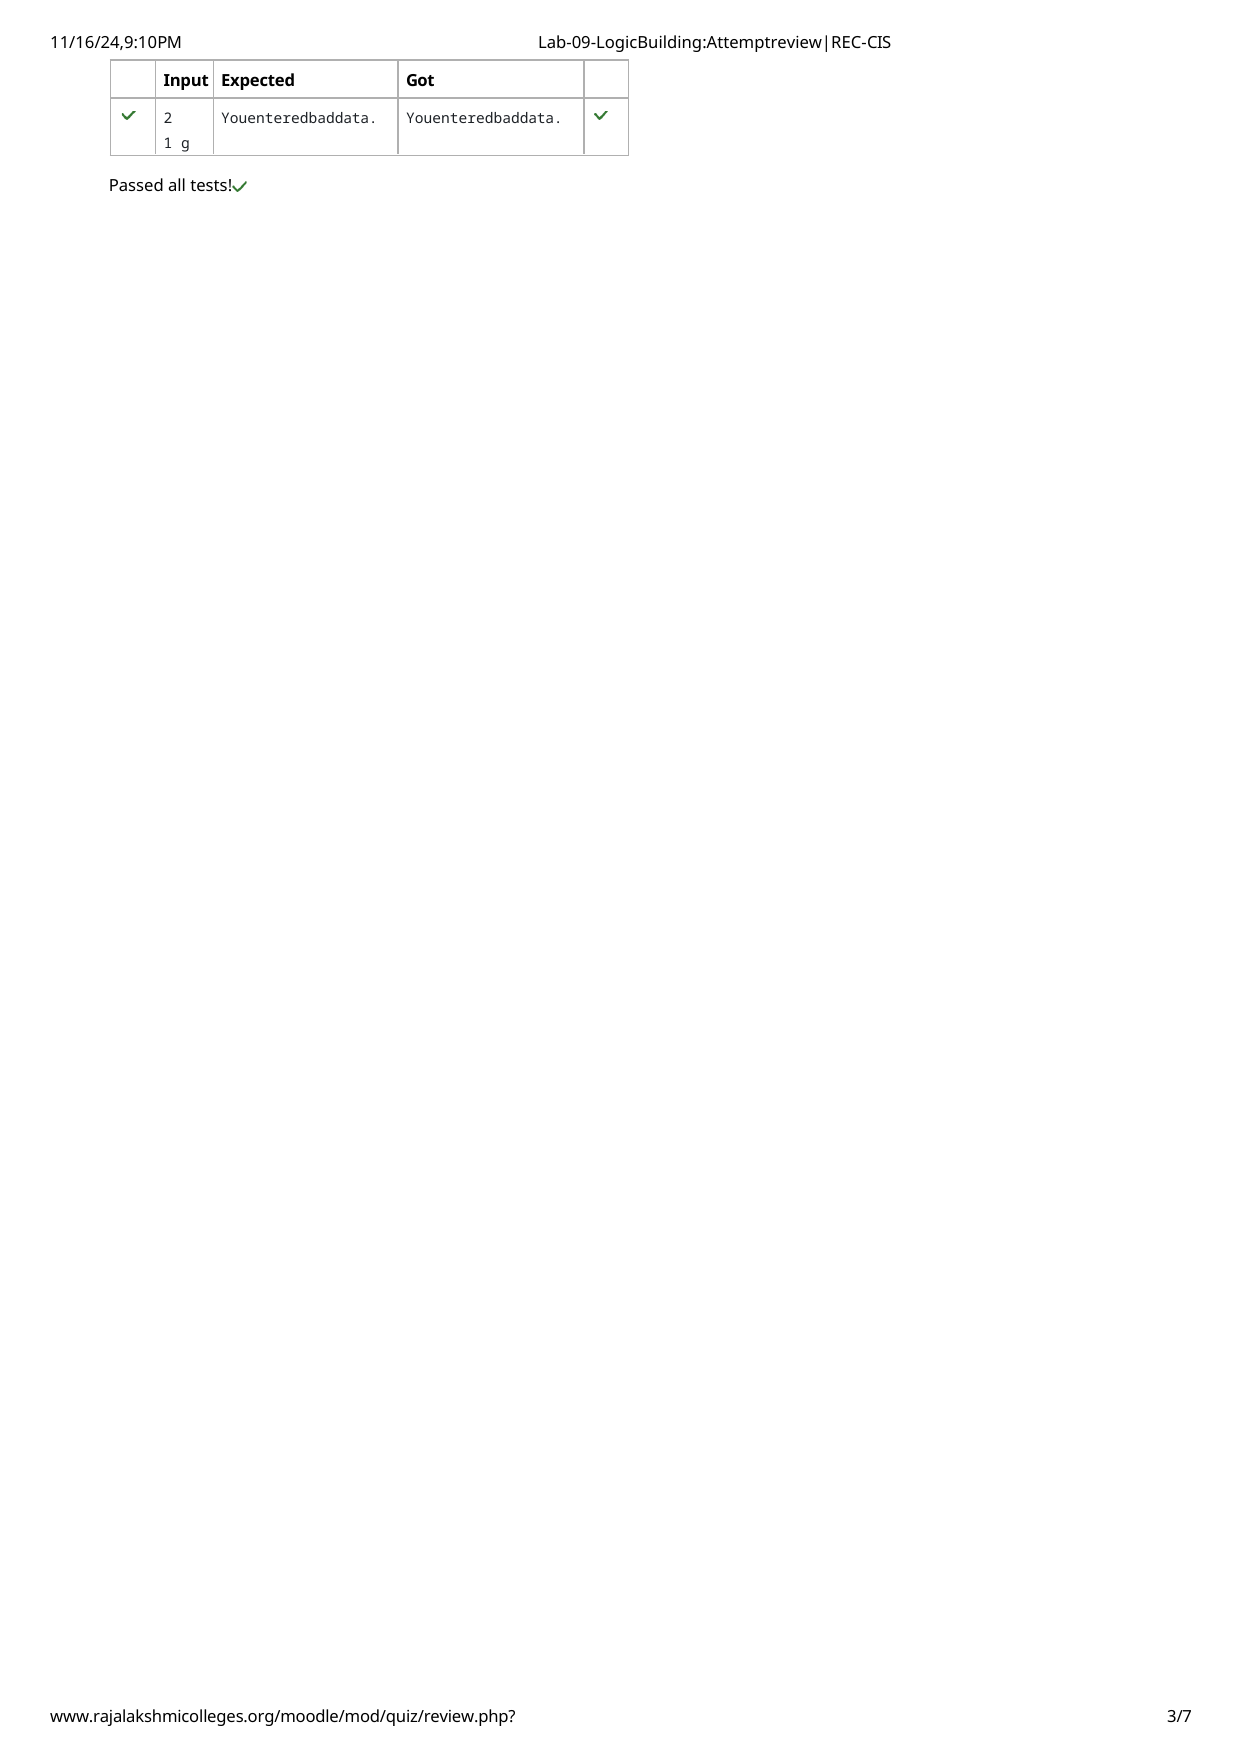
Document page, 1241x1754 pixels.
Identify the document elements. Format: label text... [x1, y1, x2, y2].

picture [594, 111, 609, 120]
picture [232, 181, 247, 192]
text Passed all tests! [108, 174, 1176, 197]
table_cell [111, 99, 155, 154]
picture [121, 111, 137, 120]
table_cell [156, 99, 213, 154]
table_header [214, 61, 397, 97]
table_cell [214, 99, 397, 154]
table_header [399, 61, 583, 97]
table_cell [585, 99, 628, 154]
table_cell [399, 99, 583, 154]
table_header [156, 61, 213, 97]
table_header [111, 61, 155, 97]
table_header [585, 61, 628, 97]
